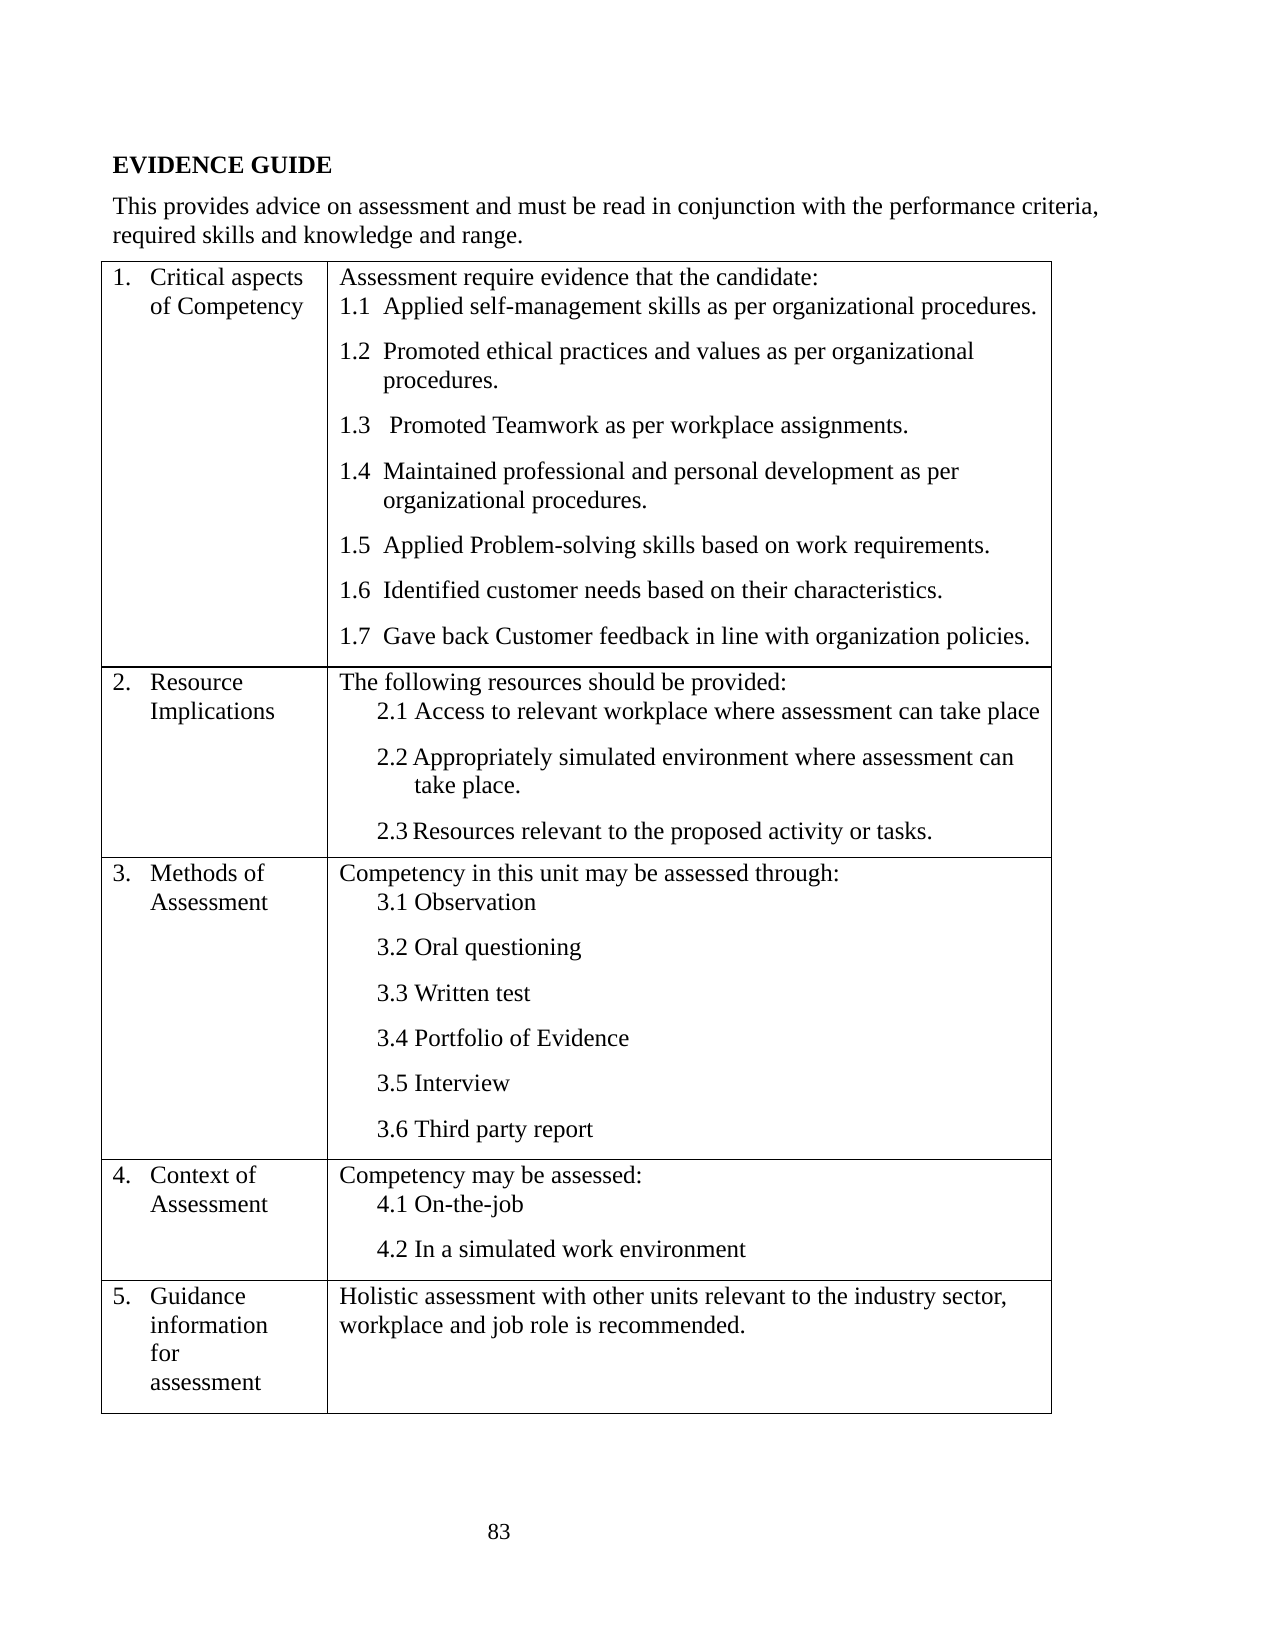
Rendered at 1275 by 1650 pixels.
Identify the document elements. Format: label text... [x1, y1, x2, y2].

text This provides advice on assessment and must be read in conjunction with the performance criteria, required skills and knowledge and range. [112, 191, 1162, 249]
table_cell Guidance information for assessment [102, 1281, 327, 1413]
table_cell Holistic assessment with other units relevant to the industry sector, workplace and job role is recommended. [328, 1281, 1051, 1413]
table_cell Resource Implications [102, 668, 327, 857]
table_cell The following resources should be provided: Access to relevant workplace where assessment can take place Appropriately simulated environment where assessment can take place. Resources relevant to the proposed activity or tasks. [328, 668, 1051, 857]
table_cell Competency in this unit may be assessed through: Observation Oral questioning Written test Portfolio of Evidence Interview Third party report [328, 858, 1051, 1159]
table_cell Methods of Assessment [102, 858, 327, 1159]
text EVIDENCE GUIDE [112, 150, 1162, 179]
table_header Critical aspects of Competency [102, 262, 327, 666]
table_cell Context of Assessment [102, 1160, 327, 1280]
table_header Assessment require evidence that the candidate: Applied self-management skills as per organizational procedures. Promoted ethical practices and values as per organizational procedures. Promoted Teamwork as per workplace assignments. Maintained professional and personal development as per organizational procedures. Applied Problem-solving skills based on work requirements. Identified customer needs based on their characteristics. Gave back Customer feedback in line with organization policies. [328, 262, 1051, 666]
table_cell Competency may be assessed: On-the-job In a simulated work environment [328, 1160, 1051, 1280]
